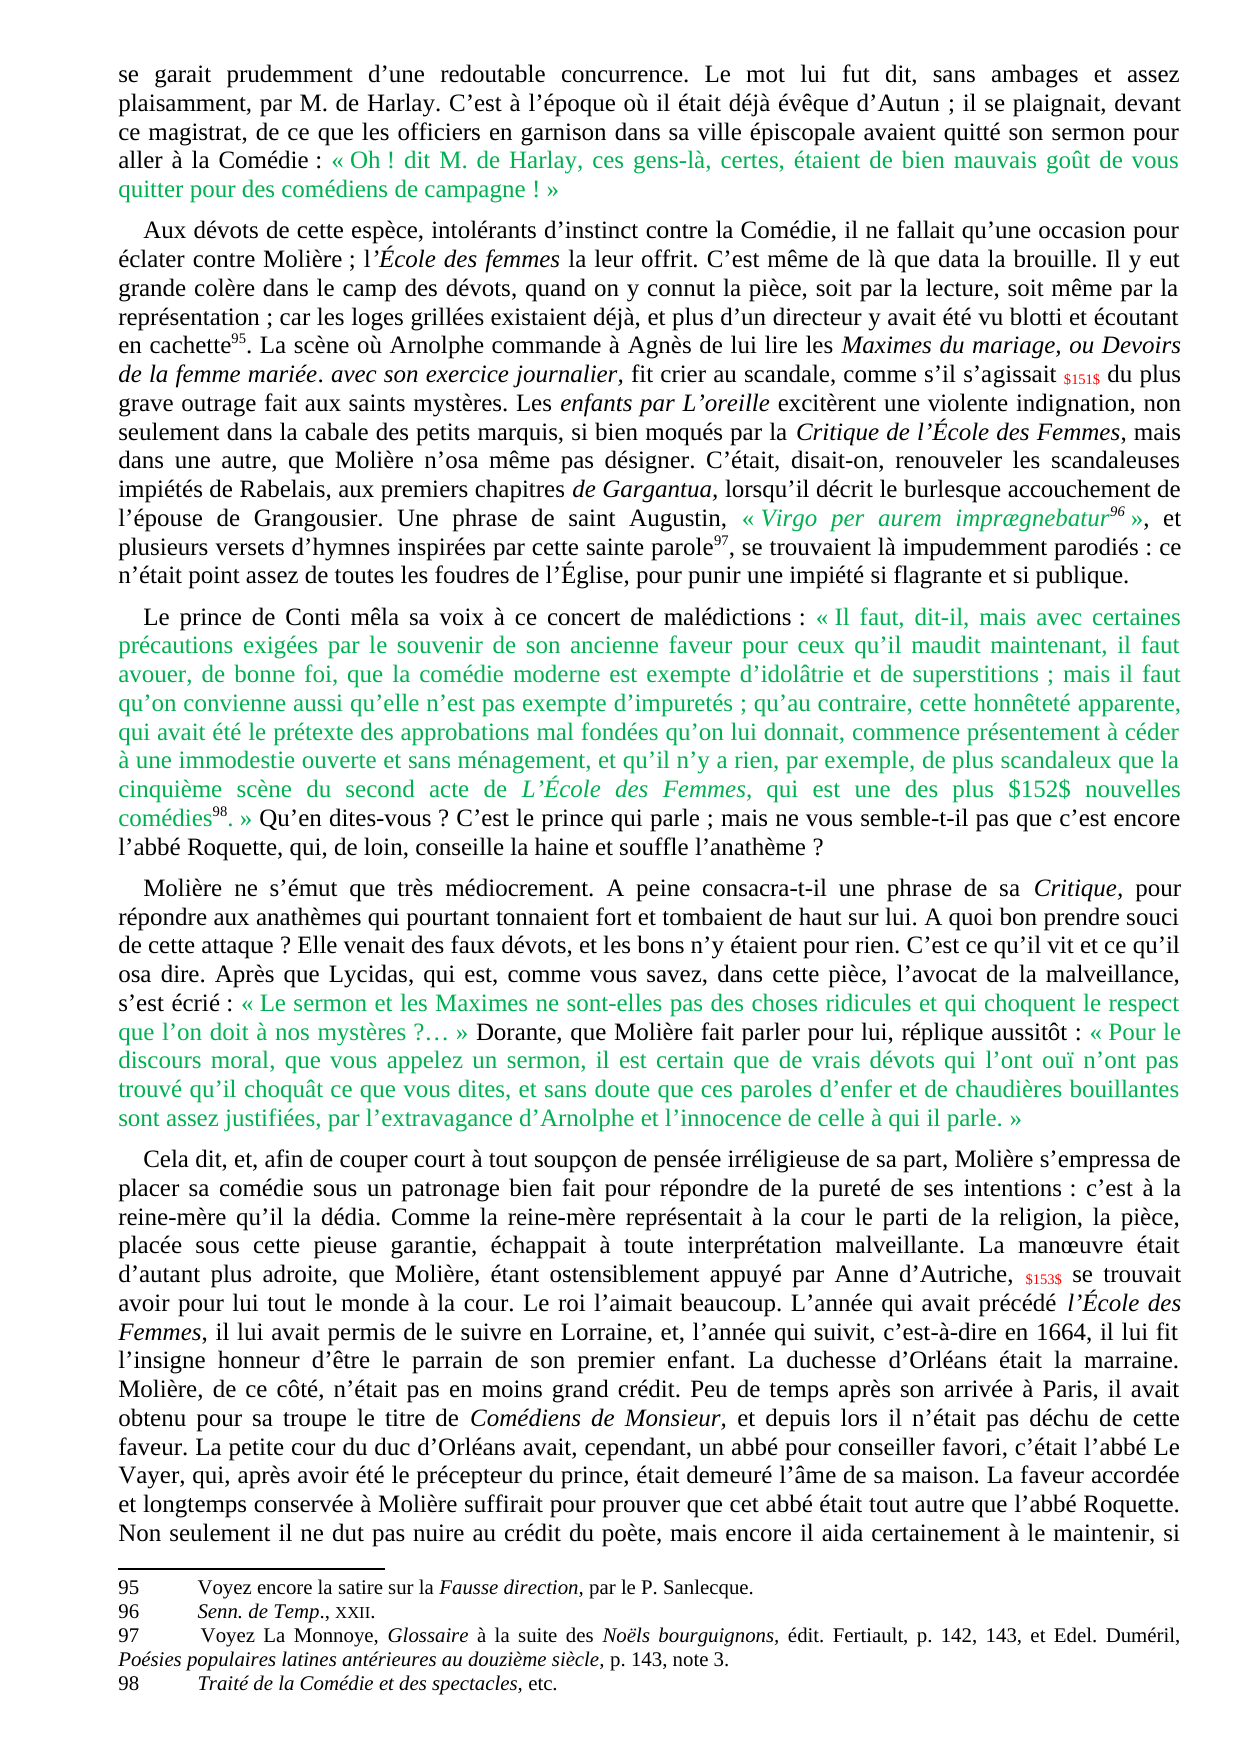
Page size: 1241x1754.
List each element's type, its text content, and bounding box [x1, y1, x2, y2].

text Aux dévots de cette espèce, intolérants d’instinct contre la Comédie, il ne fallait qu’une occasion pour éclater contre Molière ; l’École des femmes la leur offrit. C’est même de là que data la brouille. Il y eut grande colère dans le camp des dévots, quand on y connut la pièce, soit par la lecture, soit même par la représentation ; car les loges grillées existaient déjà, et plus d’un directeur y avait été vu blotti et écoutant en cachette. La scène où Arnolphe commande à Agnès de lui lire les Maximes du mariage, ou Devoirs de la femme mariée. avec son exercice journalier, fit crier au scandale, comme s’il s’agissait $151$ du plus grave outrage fait aux saints mystères. Les enfants par L’oreille excitèrent une violente indignation, non seulement dans la cabale des petits marquis, si bien moqués par la Critique de l’École des Femmes, mais dans une autre, que Molière n’osa même pas désigner. C’était, disait-on, renouveler les scandaleuses impiétés de Rabelais, aux premiers chapitres de Gargantua, lorsqu’il décrit le burlesque accouchement de l’épouse de Grangousier. Une phrase de saint Augustin, « Virgo per aurem imprægnebatur », et plusieurs versets d’hymnes inspirées par cette sainte parole, se trouvaient là impudemment parodiés : ce n’était point assez de toutes les foudres de l’Église, pour punir une impiété si flagrante et si publique. [118, 215, 1181, 589]
text Le prince de Conti mêla sa voix à ce concert de malédictions : « Il faut, dit-il, mais avec certaines précautions exigées par le souvenir de son ancienne faveur pour ceux qu’il maudit maintenant, il faut avouer, de bonne foi, que la comédie moderne est exempte d’idolâtrie et de superstitions ; mais il faut qu’on convienne aussi qu’elle n’est pas exempte d’impuretés ; qu’au contraire, cette honnêteté apparente, qui avait été le prétexte des approbations mal fondées qu’on lui donnait, commence présentement à céder à une immodestie ouverte et sans ménagement, et qu’il n’y a rien, par exemple, de plus scandaleux que la cinquième scène du second acte de L’École des Femmes, qui est une des plus $152$ nouvelles comédies. » Qu’en dites-vous ? C’est le prince qui parle ; mais ne vous semble-t-il pas que c’est encore l’abbé Roquette, qui, de loin, conseille la haine et souffle l’anathème ? [118, 602, 1181, 860]
text Molière ne s’émut que très médiocrement. A peine consacra-t-il une phrase de sa Critique, pour répondre aux anathèmes qui pourtant tonnaient fort et tombaient de haut sur lui. A quoi bon prendre souci de cette attaque ? Elle venait des faux dévots, et les bons n’y étaient pour rien. C’est ce qu’il vit et ce qu’il osa dire. Après que Lycidas, qui est, comme vous savez, dans cette pièce, l’avocat de la malveillance, s’est écrié : « Le sermon et les Maximes ne sont-elles pas des choses ridicules et qui choquent le respect que l’on doit à nos mystères ?… » Dorante, que Molière fait parler pour lui, réplique aussitôt : « Pour le discours moral, que vous appelez un sermon, il est certain que de vrais dévots qui l’ont ouï n’ont pas trouvé qu’il choquât ce que vous dites, et sans doute que ces paroles d’enfer et de chaudières bouillantes sont assez justifiées, par l’extravagance d’Arnolphe et l’innocence de celle à qui il parle. » [118, 873, 1181, 1132]
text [118, 1144, 1181, 1547]
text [118, 59, 1181, 203]
